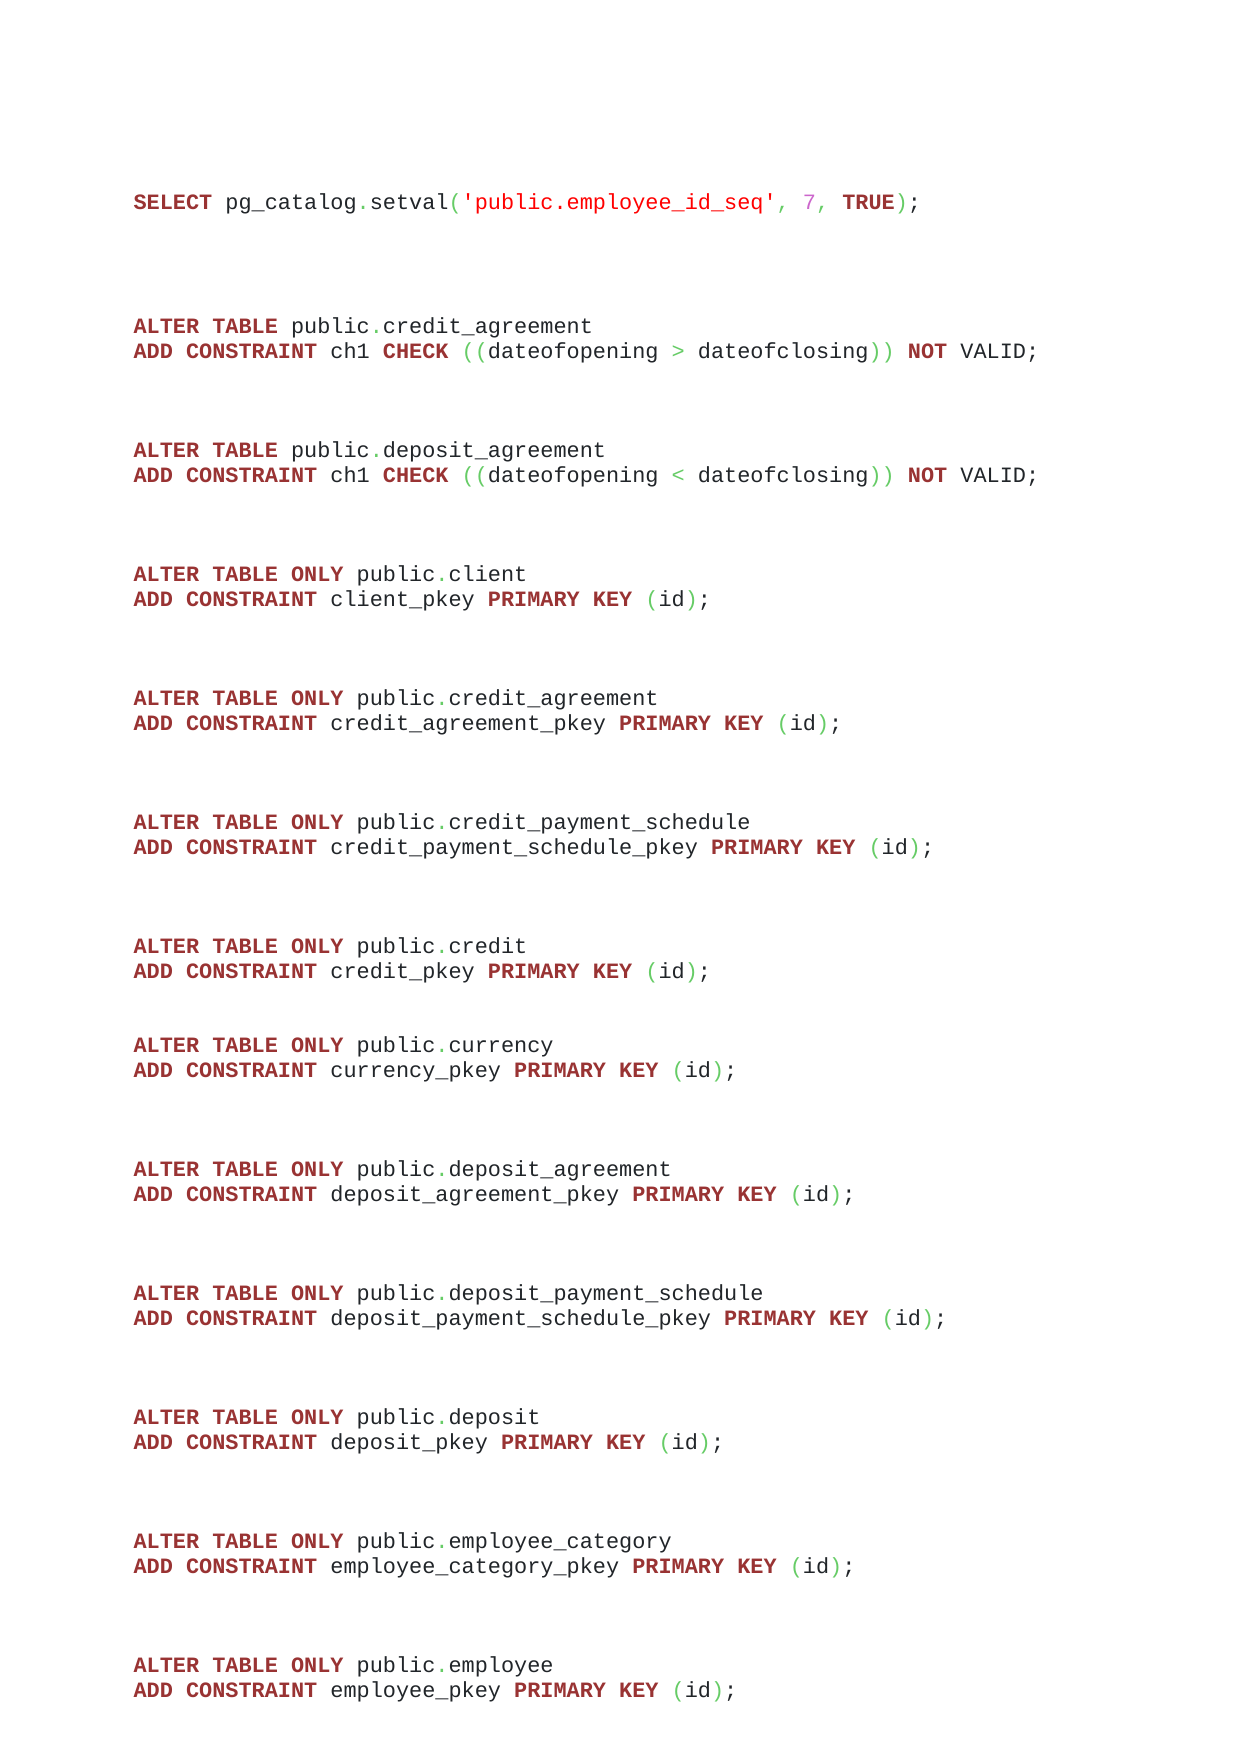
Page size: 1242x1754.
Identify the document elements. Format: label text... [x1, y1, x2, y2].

text ALTER TABLE ONLY public.deposit [133, 1406, 1102, 1431]
text ADD CONSTRAINT ch1 CHECK ((dateofopening > dateofclosing)) NOT VALID; [133, 340, 1102, 365]
text ALTER TABLE ONLY public.deposit_payment_schedule [133, 1282, 1102, 1307]
text ALTER TABLE public.credit_agreement [133, 315, 1102, 340]
text ALTER TABLE ONLY public.credit_agreement [133, 687, 1102, 712]
text ADD CONSTRAINT deposit_agreement_pkey PRIMARY KEY (id); [133, 1183, 1102, 1208]
text ADD CONSTRAINT client_pkey PRIMARY KEY (id); [133, 588, 1102, 613]
text ADD CONSTRAINT employee_pkey PRIMARY KEY (id); [133, 1679, 1102, 1704]
text ADD CONSTRAINT ch1 CHECK ((dateofopening < dateofclosing)) NOT VALID; [133, 464, 1102, 489]
text ADD CONSTRAINT deposit_payment_schedule_pkey PRIMARY KEY (id); [133, 1307, 1102, 1332]
text ADD CONSTRAINT credit_payment_schedule_pkey PRIMARY KEY (id); [133, 836, 1102, 861]
text ALTER TABLE ONLY public.credit [133, 935, 1102, 960]
text ALTER TABLE ONLY public.employee_category [133, 1530, 1102, 1555]
text ADD CONSTRAINT deposit_pkey PRIMARY KEY (id); [133, 1431, 1102, 1456]
text ALTER TABLE ONLY public.currency [133, 1034, 1102, 1059]
text ALTER TABLE ONLY public.deposit_agreement [133, 1158, 1102, 1183]
text ADD CONSTRAINT currency_pkey PRIMARY KEY (id); [133, 1059, 1102, 1084]
text SELECT pg_catalog.setval('public.employee_id_seq', 7, TRUE); [133, 191, 1102, 216]
text ADD CONSTRAINT credit_pkey PRIMARY KEY (id); [133, 960, 1102, 985]
text ALTER TABLE ONLY public.employee [133, 1654, 1102, 1679]
text ADD CONSTRAINT employee_category_pkey PRIMARY KEY (id); [133, 1555, 1102, 1580]
text ALTER TABLE public.deposit_agreement [133, 439, 1102, 464]
text ADD CONSTRAINT credit_agreement_pkey PRIMARY KEY (id); [133, 712, 1102, 737]
text ALTER TABLE ONLY public.client [133, 563, 1102, 588]
text ALTER TABLE ONLY public.credit_payment_schedule [133, 811, 1102, 836]
